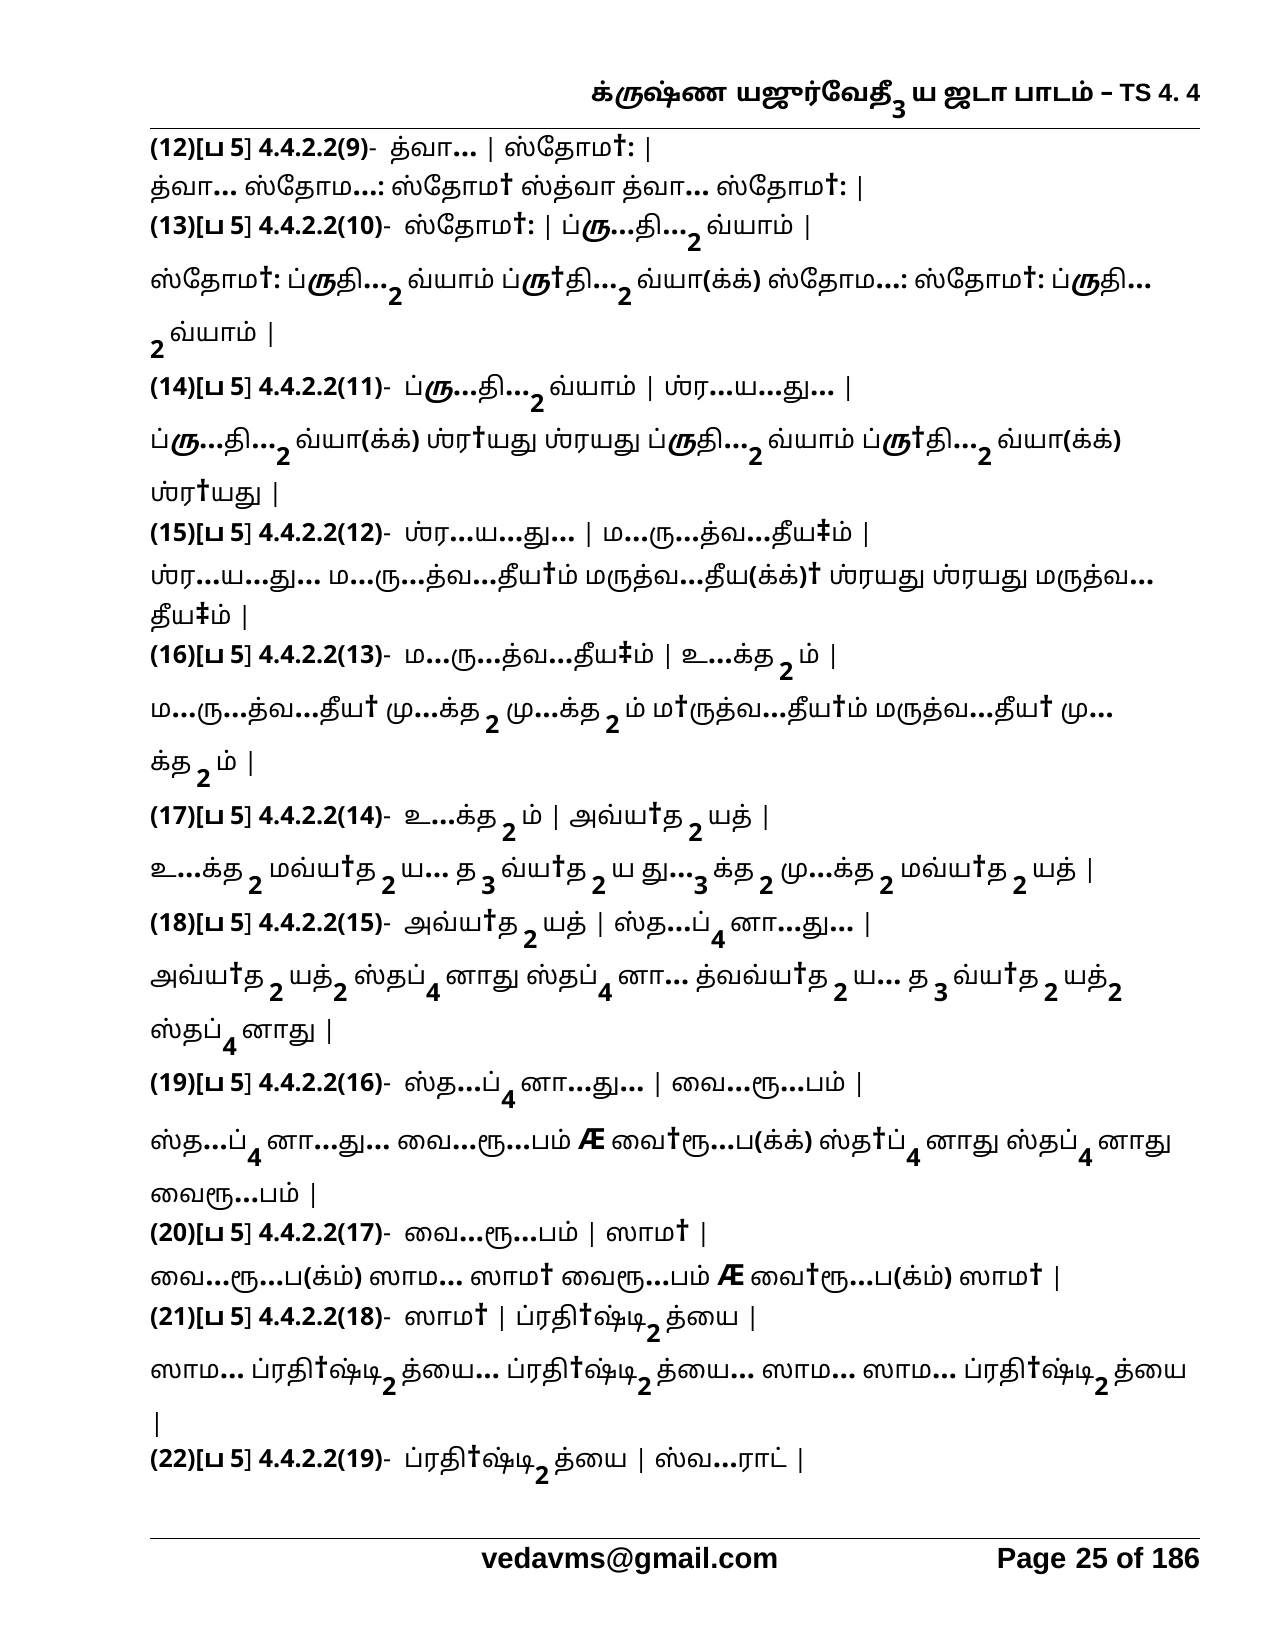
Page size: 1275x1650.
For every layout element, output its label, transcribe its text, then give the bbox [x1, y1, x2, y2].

text (13)[ப5] 4.4.2.2(10)- ஸ்தோம†: | ப்ரு…தி…2வ்யாம் | [150, 208, 1200, 259]
text (17)[ப5] 4.4.2.2(14)- உ…க்த2ம் | அவ்ய†த2யத் | [150, 797, 1200, 848]
text (14)[ப5] 4.4.2.2(11)- ப்ரு…தி…2வ்யாம் | ஶ்ர…ய…து… | [150, 368, 1200, 419]
text (18)[ப5] 4.4.2.2(15)- அவ்ய†த2யத் | ஸ்த…ப்4னா…து… | [150, 904, 1200, 955]
text த்வா… ஸ்தோம…: ஸ்தோம† ஸ்த்வா த்வா… ஸ்தோம†: | [150, 168, 1200, 206]
text (21)[ப5] 4.4.2.2(18)- ஸாம† | ப்ரதி†ஷ்டி2த்யை | [150, 1298, 1200, 1349]
text உ…க்த2 மவ்ய†த2ய… த3வ்ய†த2ய து…3க்த2 மு…க்த2 மவ்ய†த2யத் | [150, 851, 1200, 902]
text (16)[ப5] 4.4.2.2(13)- ம…ரு…த்வ…தீய‡ம் | உ…க்த2ம் | [150, 637, 1200, 688]
text (22)[ப5] 4.4.2.2(19)- ப்ரதி†ஷ்டி2த்யை | ஸ்வ…ராட் | [150, 1440, 1200, 1491]
text வை…ரூ…ப(க்ம்) ஸாம… ஸாம† வைரூ…பம் Æவை†ரூ…ப(க்ம்) ஸாம† | [150, 1254, 1200, 1296]
text ஸாம… ப்ரதி†ஷ்டி2த்யை… ப்ரதி†ஷ்டி2த்யை… ஸாம… ஸாம… ப்ரதி†ஷ்டி2த்யை | [150, 1352, 1200, 1439]
text (12)[ப5] 4.4.2.2(9)- த்வா… | ஸ்தோம†: | [150, 129, 1200, 167]
text ஸ்தோம†: ப்ருதி…2வ்யாம் ப்ரு†தி…2வ்யா(க்க்) ஸ்தோம…: ஸ்தோம†: ப்ருதி…2வ்யாம் | [150, 261, 1200, 366]
text (15)[ப5] 4.4.2.2(12)- ஶ்ர…ய…து… | ம…ரு…த்வ…தீய‡ம் | [150, 514, 1200, 552]
text (20)[ப5] 4.4.2.2(17)- வை…ரூ…பம் | ஸாம† | [150, 1215, 1200, 1253]
text ஶ்ர…ய…து… ம…ரு…த்வ…தீய†ம் மருத்வ…தீய(க்க்)† ஶ்ரயது ஶ்ரயது மருத்வ…தீய‡ம் | [150, 554, 1200, 635]
text ம…ரு…த்வ…தீய† மு…க்த2 மு…க்த2ம் ம†ருத்வ…தீய†ம் மருத்வ…தீய† மு…க்த2ம் | [150, 690, 1200, 795]
text ப்ரு…தி…2வ்யா(க்க்) ஶ்ர†யது ஶ்ரயது ப்ருதி…2வ்யாம் ப்ரு†தி…2வ்யா(க்க்) ஶ்ர†யது | [150, 422, 1200, 512]
text அவ்ய†த2யத்2 ஸ்தப்4னாது ஸ்தப்4னா… த்வவ்ய†த2ய… த3வ்ய†த2யத்2 ஸ்தப்4னாது | [150, 958, 1200, 1062]
text (19)[ப5] 4.4.2.2(16)- ஸ்த…ப்4னா…து… | வை…ரூ…பம் | [150, 1065, 1200, 1116]
text ஸ்த…ப்4னா…து… வை…ரூ…பம் Æவை†ரூ…ப(க்க்) ஸ்த†ப்4னாது ஸ்தப்4னாது வைரூ…பம் | [150, 1118, 1200, 1213]
